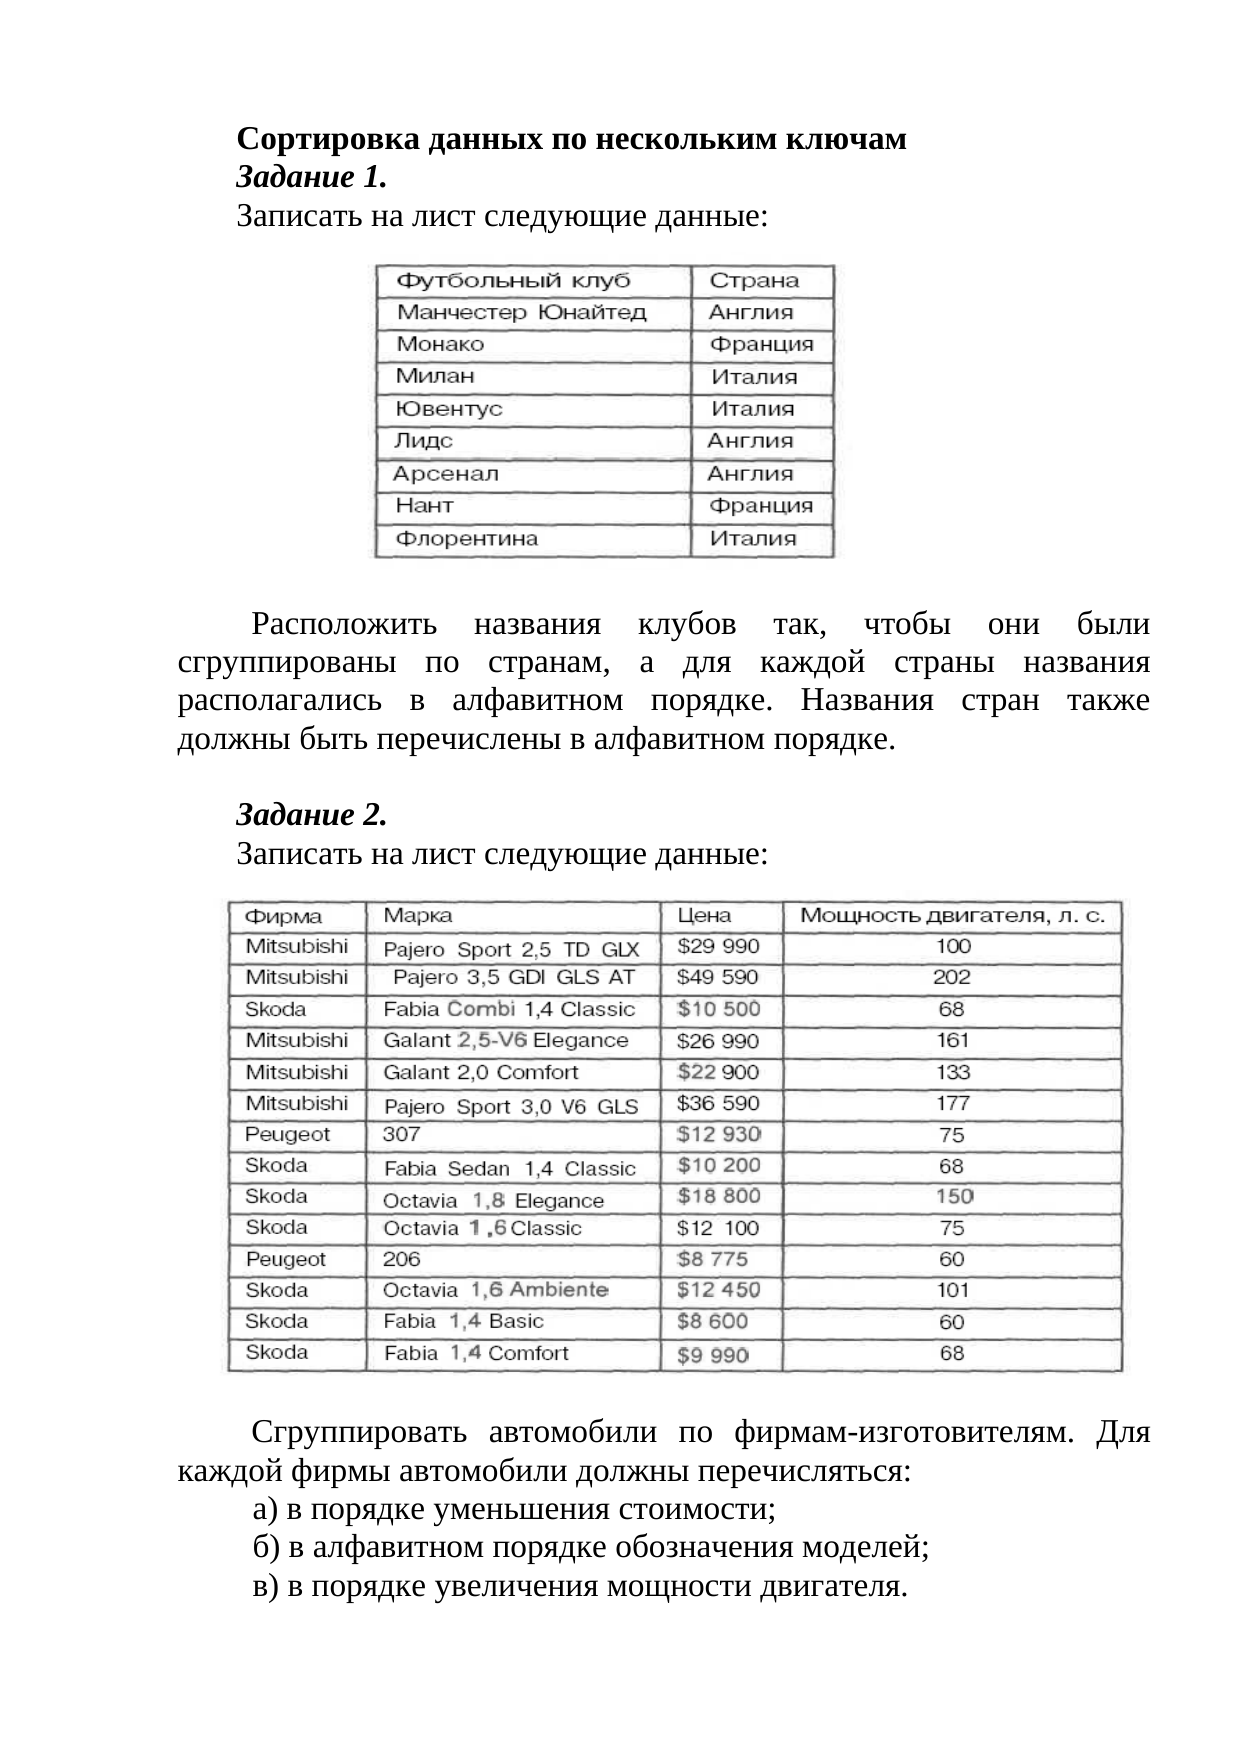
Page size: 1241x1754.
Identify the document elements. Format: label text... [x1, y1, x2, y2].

picture [354, 252, 853, 570]
text Записать на лист следующие данные: [177, 833, 1152, 871]
picture [212, 890, 1132, 1378]
list Задание 2. [236, 795, 1152, 833]
list Сортировка данных по нескольким ключам [236, 118, 1152, 156]
list Задание 1. [236, 156, 1152, 195]
text а) в порядке уменьшения стоимости; [177, 1488, 1152, 1527]
text Сгруппировать автомобили по фирмам-изготовителям. Для каждой фирмы автомобили должны перечисляться: [177, 1412, 1152, 1488]
text в) в порядке увеличения мощности двигателя. [177, 1565, 1152, 1603]
text б) в алфавитном порядке обозначения моделей; [177, 1527, 1152, 1565]
text Расположить названия клубов так, чтобы они были сгруппированы по странам, а для каждой страны названия располагались в алфавитном порядке. Названия стран также должны быть перечислены в алфавитном порядке. [177, 603, 1152, 756]
text Записать на лист следующие данные: [177, 195, 1152, 233]
